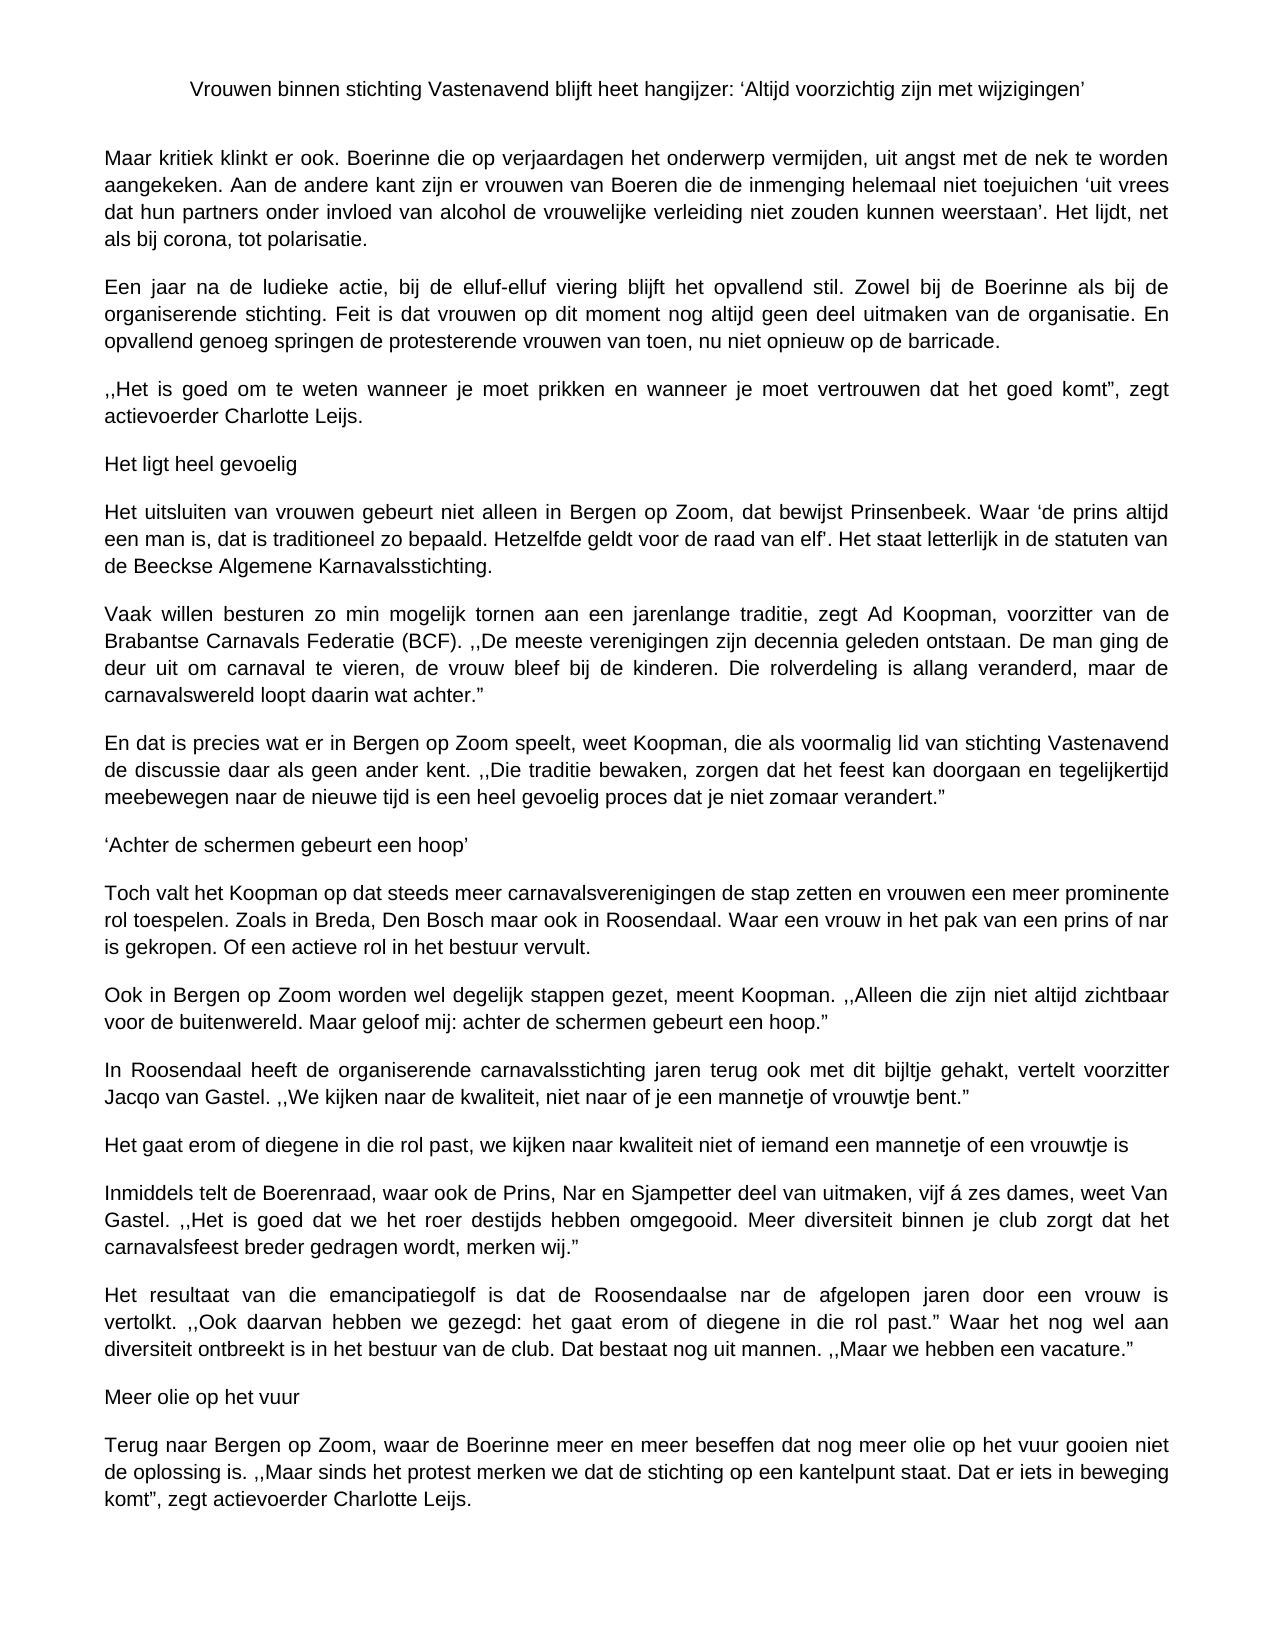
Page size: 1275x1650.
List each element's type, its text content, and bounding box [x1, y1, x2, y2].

text Inmiddels telt de Boerenraad, waar ook de Prins, Nar en Sjampetter deel van uitmaken, vijf á zes dames, weet Van Gastel. ,,Het is goed dat we het roer destijds hebben omgegooid. Meer diversiteit binnen je club zorgt dat het carnavalsfeest breder gedragen wordt, merken wij.” [104, 1178, 1171, 1259]
text Het uitsluiten van vrouwen gebeurt niet alleen in Bergen op Zoom, dat bewijst Prinsenbeek. Waar ‘de prins altijd een man is, dat is traditioneel zo bepaald. Hetzelfde geldt voor de raad van elf’. Het staat letterlijk in de statuten van de Beeckse Algemene Karnavalsstichting. [104, 496, 1171, 578]
text Terug naar Bergen op Zoom, waar de Boerinne meer en meer beseffen dat nog meer olie op het vuur gooien niet de oplossing is. ,,Maar sinds het protest merken we dat de stichting op een kantelpunt staat. Dat er iets in beweging komt”, zegt actievoerder Charlotte Leijs. [104, 1430, 1171, 1511]
text Meer olie op het vuur [104, 1382, 1171, 1409]
text Maar kritiek klinkt er ook. Boerinne die op verjaardagen het onderwerp vermijden, uit angst met de nek te worden aangekeken. Aan de andere kant zijn er vrouwen van Boeren die de inmenging helemaal niet toejuichen ‘uit vrees dat hun partners onder invloed van alcohol de vrouwelijke verleiding niet zouden kunnen weerstaan’. Het lijdt, net als bij corona, tot polarisatie. [104, 142, 1171, 251]
text Het resultaat van die emancipatiegolf is dat de Roosendaalse nar de afgelopen jaren door een vrouw is vertolkt. ,,Ook daarvan hebben we gezegd: het gaat erom of diegene in die rol past.” Waar het nog wel aan diversiteit ontbreekt is in het bestuur van de club. Dat bestaat nog uit mannen. ,,Maar we hebben een vacature.” [104, 1280, 1171, 1361]
text Het ligt heel gevoelig [104, 448, 1171, 476]
text ‘Achter de schermen gebeurt een hoop’ [104, 830, 1171, 857]
text ,,Het is goed om te weten wanneer je moet prikken en wanneer je moet vertrouwen dat het goed komt”, zegt actievoerder Charlotte Leijs. [104, 373, 1171, 428]
text Ook in Bergen op Zoom worden wel degelijk stappen gezet, meent Koopman. ,,Alleen die zijn niet altijd zichtbaar voor de buitenwereld. Maar geloof mij: achter de schermen gebeurt een hoop.” [104, 980, 1171, 1034]
text Vaak willen besturen zo min mogelijk tornen aan een jarenlange traditie, zegt Ad Koopman, voorzitter van de Brabantse Carnavals Federatie (BCF). ,,De meeste verenigingen zijn decennia geleden ontstaan. De man ging de deur uit om carnaval te vieren, de vrouw bleef bij de kinderen. Die rolverdeling is allang veranderd, maar de carnavalswereld loopt daarin wat achter.” [104, 598, 1171, 707]
text En dat is precies wat er in Bergen op Zoom speelt, weet Koopman, die als voormalig lid van stichting Vastenavend de discussie daar als geen ander kent. ,,Die traditie bewaken, zorgen dat het feest kan doorgaan en tegelijkertijd meebewegen naar de nieuwe tijd is een heel gevoelig proces dat je niet zomaar verandert.” [104, 728, 1171, 809]
text Het gaat erom of diegene in die rol past, we kijken naar kwaliteit niet of iemand een mannetje of een vrouwtje is [104, 1130, 1171, 1157]
text In Roosendaal heeft de organiserende carnavalsstichting jaren terug ook met dit bijltje gehakt, vertelt voorzitter Jacqo van Gastel. ,,We kijken naar de kwaliteit, niet naar of je een mannetje of vrouwtje bent.” [104, 1055, 1171, 1109]
text Toch valt het Koopman op dat steeds meer carnavalsverenigingen de stap zetten en vrouwen een meer prominente rol toespelen. Zoals in Breda, Den Bosch maar ook in Roosendaal. Waar een vrouw in het pak van een prins of nar is gekropen. Of een actieve rol in het bestuur vervult. [104, 878, 1171, 959]
text Een jaar na de ludieke actie, bij de elluf-elluf viering blijft het opvallend stil. Zowel bij de Boerinne als bij de organiserende stichting. Feit is dat vrouwen op dit moment nog altijd geen deel uitmaken van de organisatie. En opvallend genoeg springen de protesterende vrouwen van toen, nu niet opnieuw op de barricade. [104, 271, 1171, 353]
